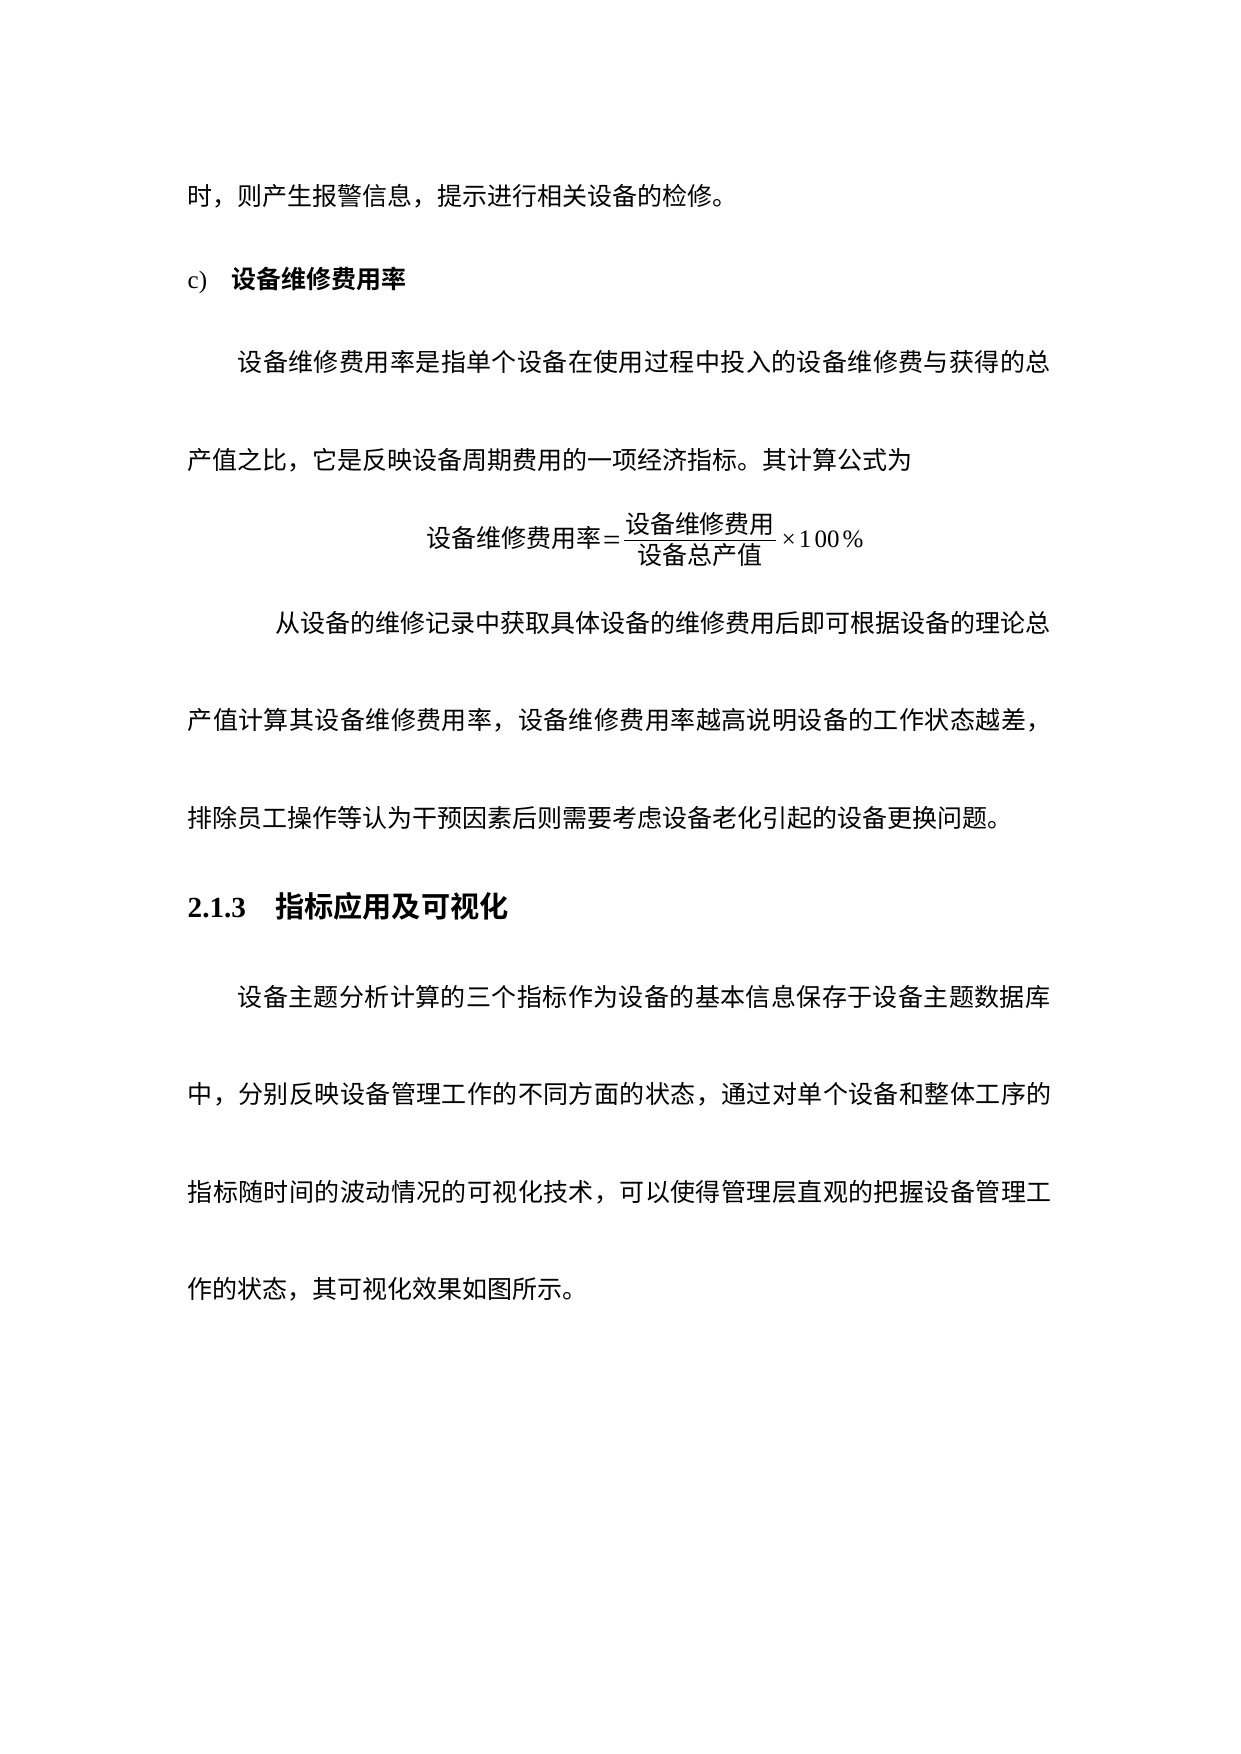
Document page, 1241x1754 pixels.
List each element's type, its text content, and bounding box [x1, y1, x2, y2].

subtitle 设备维修费用率 [187, 245, 1053, 310]
subtitle 指标应用及可视化 [187, 883, 1053, 926]
text 设备主题分析计算的三个指标作为设备的基本信息保存于设备主题数据库中，分别反映设备管理工作的不同方面的状态，通过对单个设备和整体工序的指标随时间的波动情况的可视化技术，可以使得管理层直观的把握设备管理工作的状态，其可视化效果如图所示。 [187, 963, 1053, 1320]
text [187, 162, 1053, 227]
text 从设备的维修记录中获取具体设备的维修费用后即可根据设备的理论总产值计算其设备维修费用率，设备维修费用率越高说明设备的工作状态越差，排除员工操作等认为干预因素后则需要考虑设备老化引起的设备更换问题。 [187, 589, 1053, 849]
text 设备维修费用率是指单个设备在使用过程中投入的设备维修费与获得的总产值之比，它是反映设备周期费用的一项经济指标。其计算公式为 [187, 328, 1053, 491]
